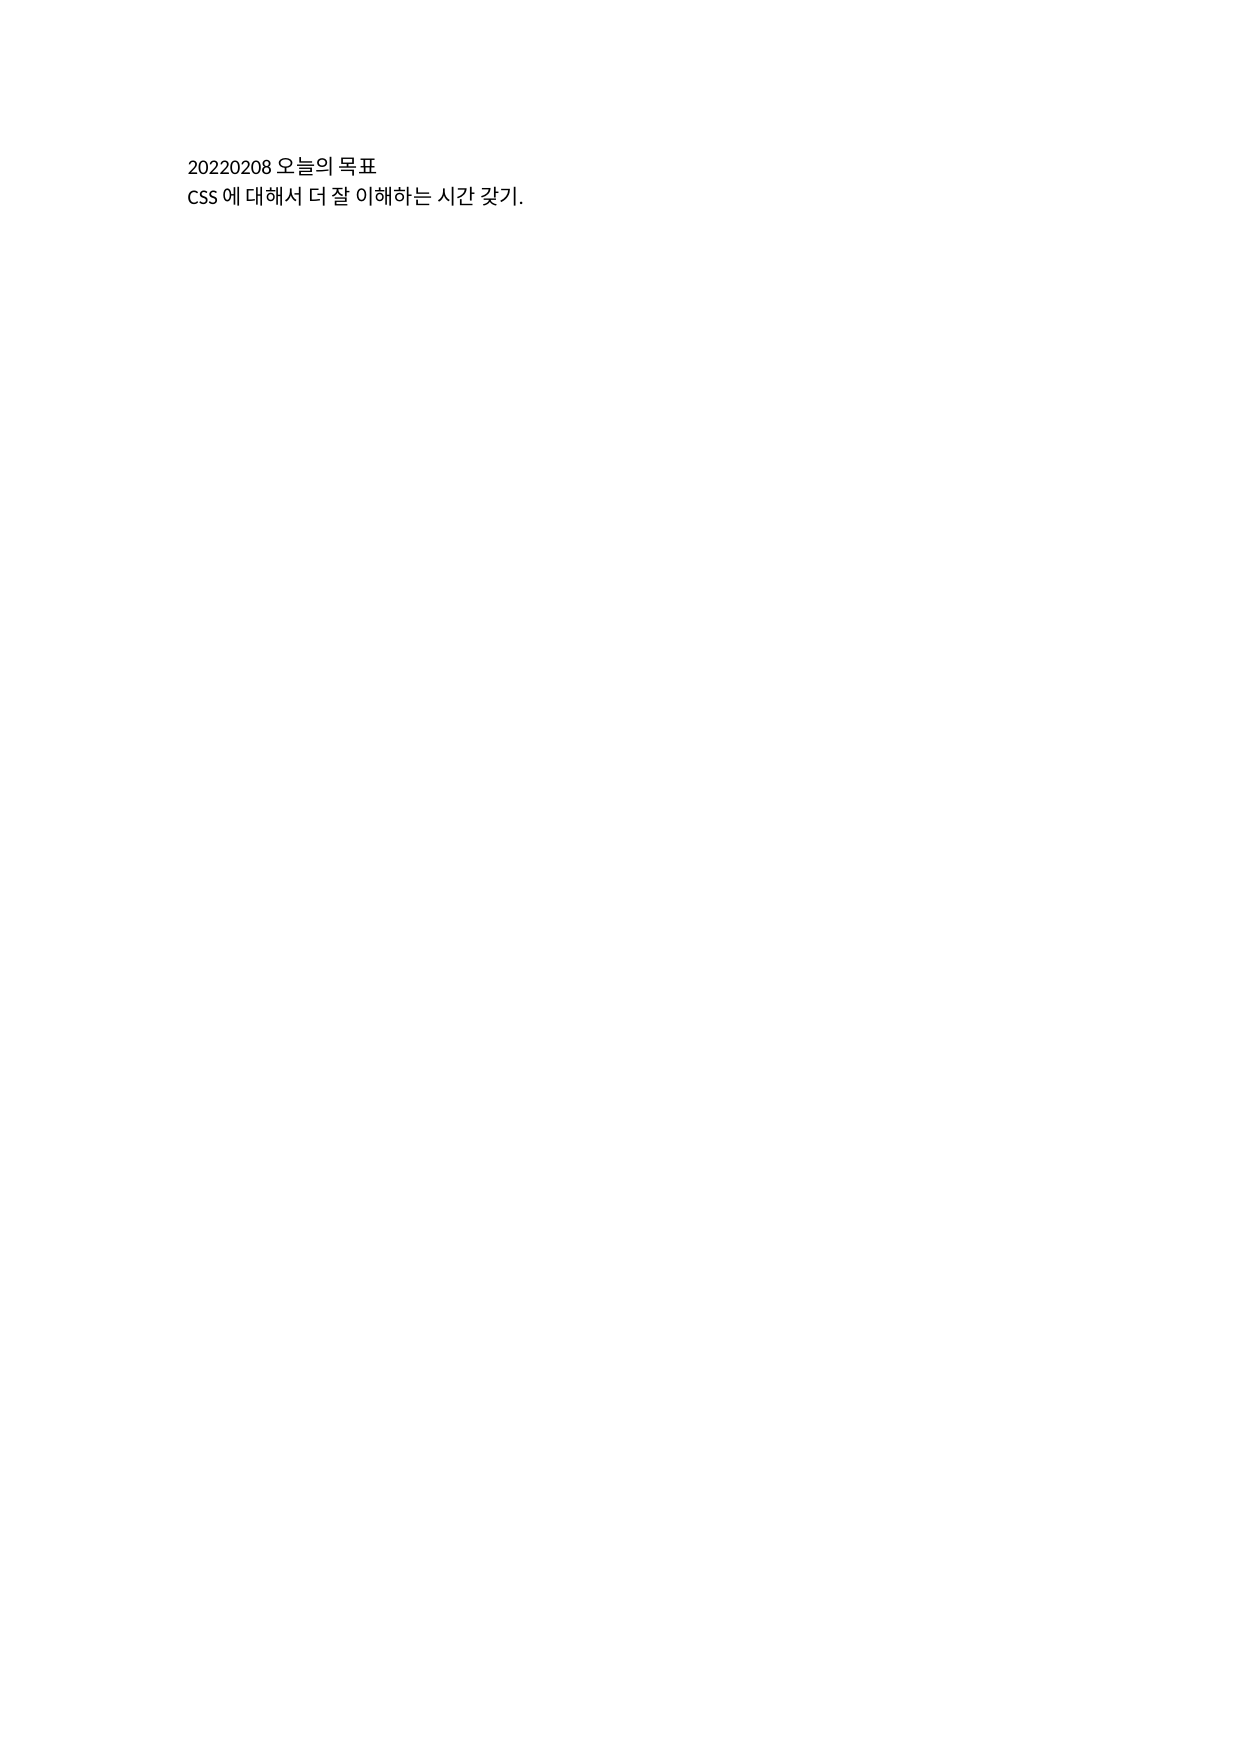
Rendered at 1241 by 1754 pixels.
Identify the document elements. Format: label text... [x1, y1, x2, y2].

text CSS에 대해서 더 잘 이해하는 시간 갖기. [187, 180, 1053, 210]
text 20220208 오늘의 목표 [187, 150, 1053, 180]
